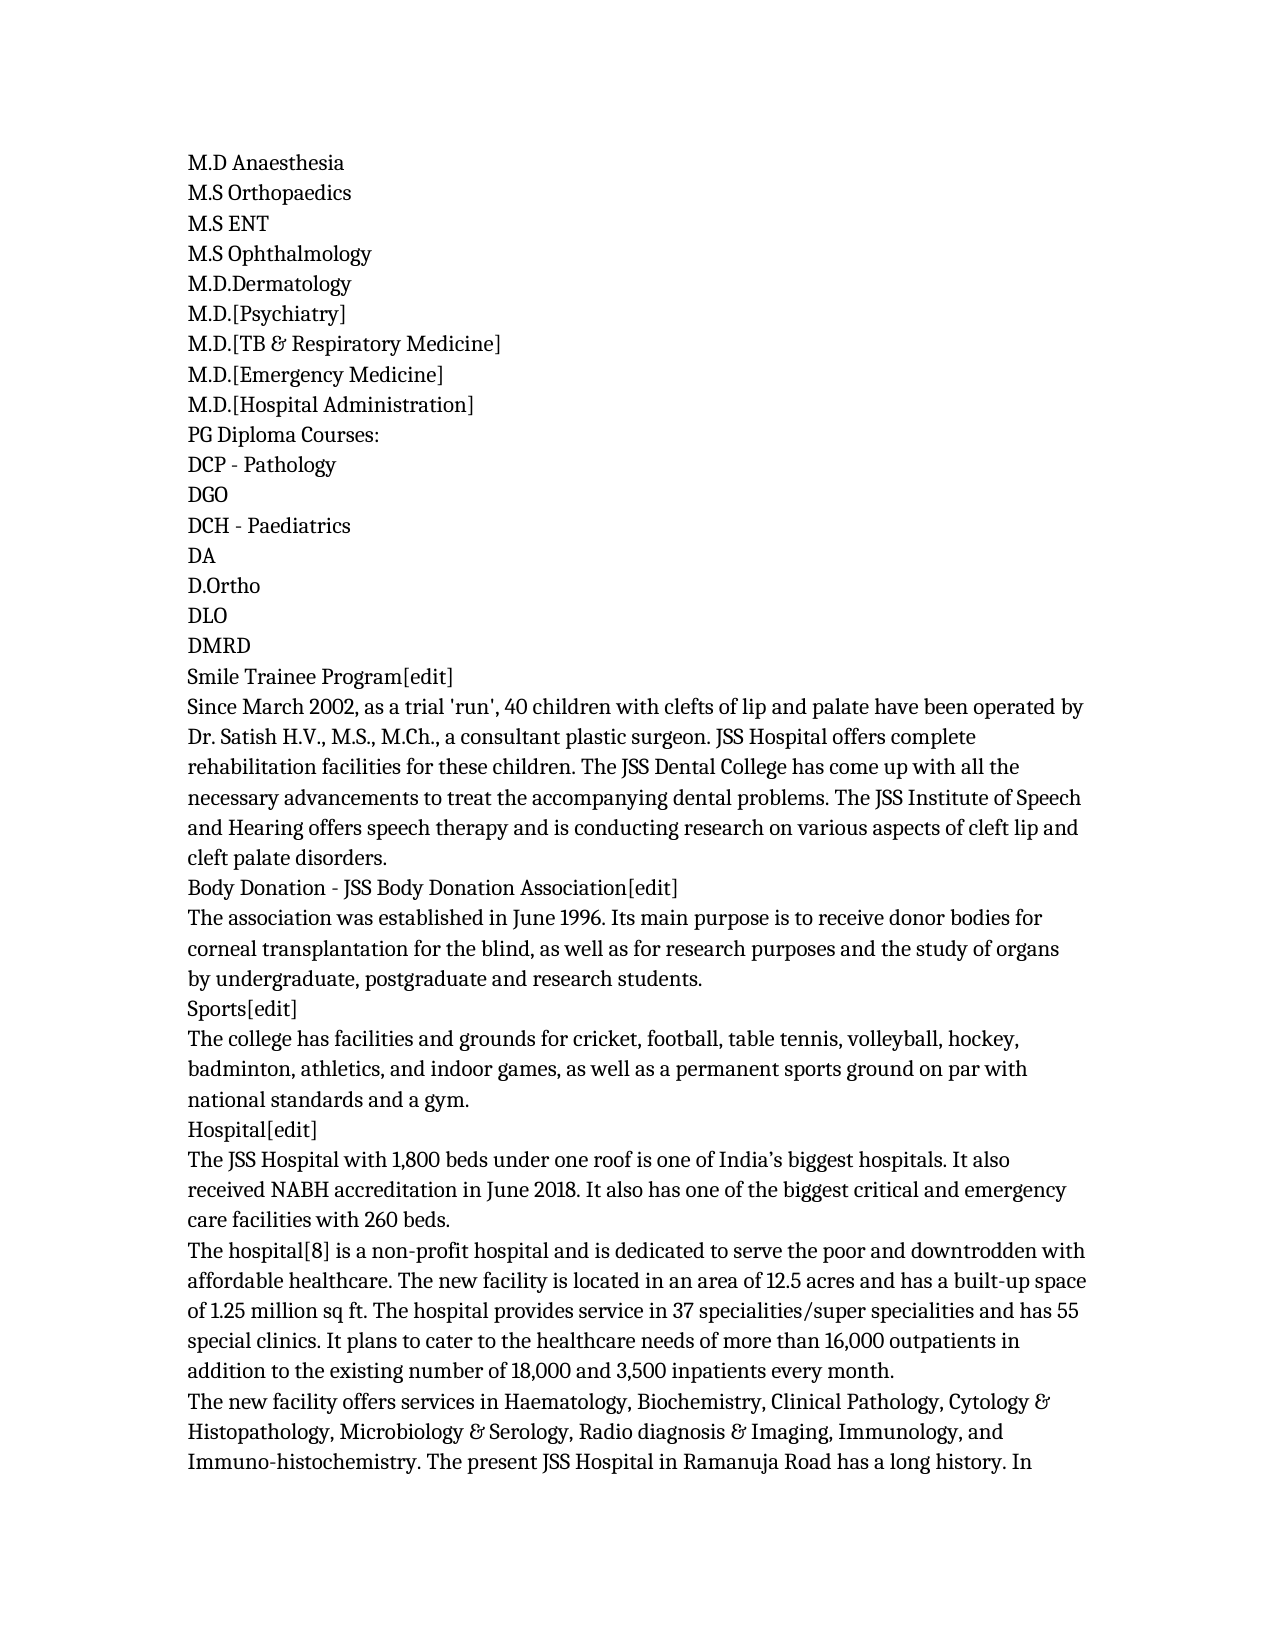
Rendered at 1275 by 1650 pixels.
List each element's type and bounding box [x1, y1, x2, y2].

text [187, 150, 1087, 1475]
